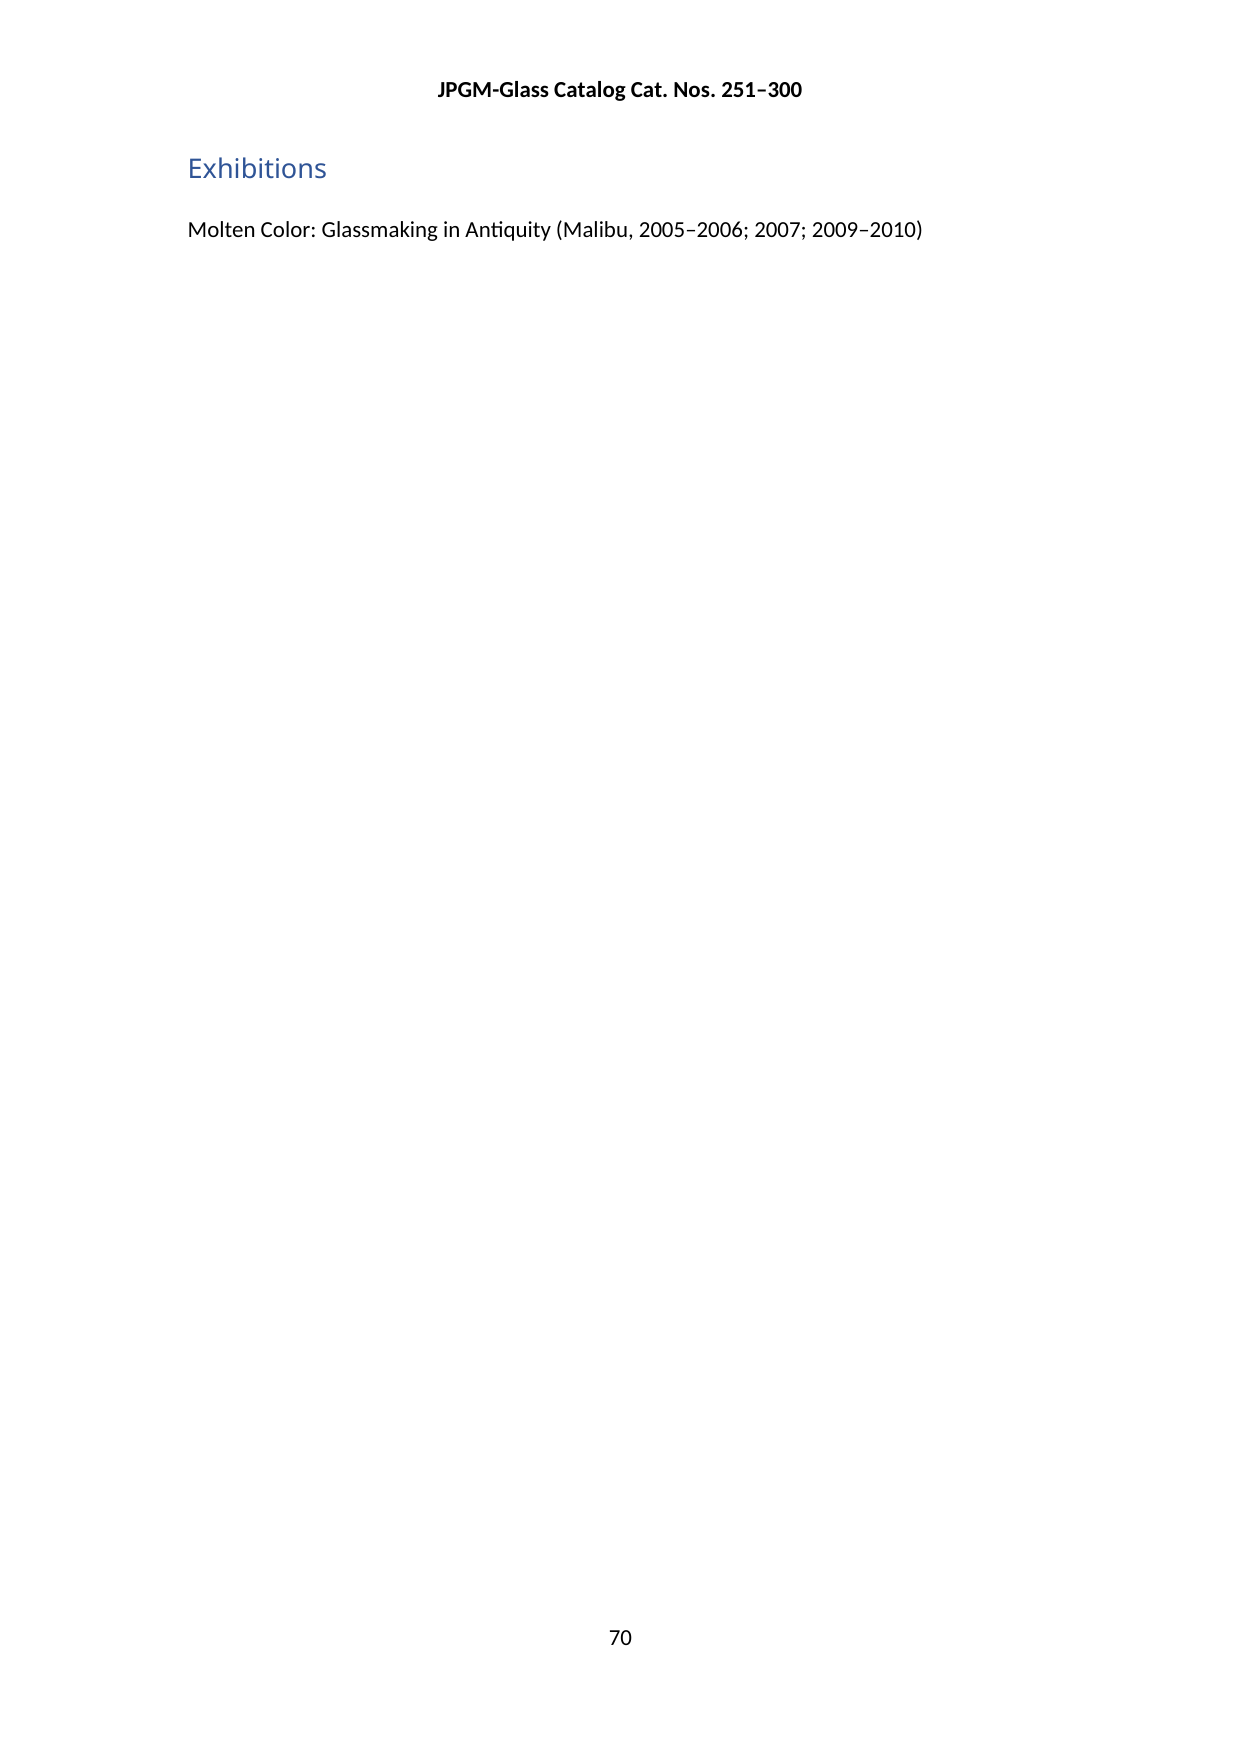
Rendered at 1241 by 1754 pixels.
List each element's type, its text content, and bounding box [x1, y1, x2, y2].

subtitle Exhibitions [187, 150, 1053, 187]
list Molten Color: Glassmaking in Antiquity (Malibu, 2005–2006; 2007; 2009–2010) [187, 215, 1053, 243]
